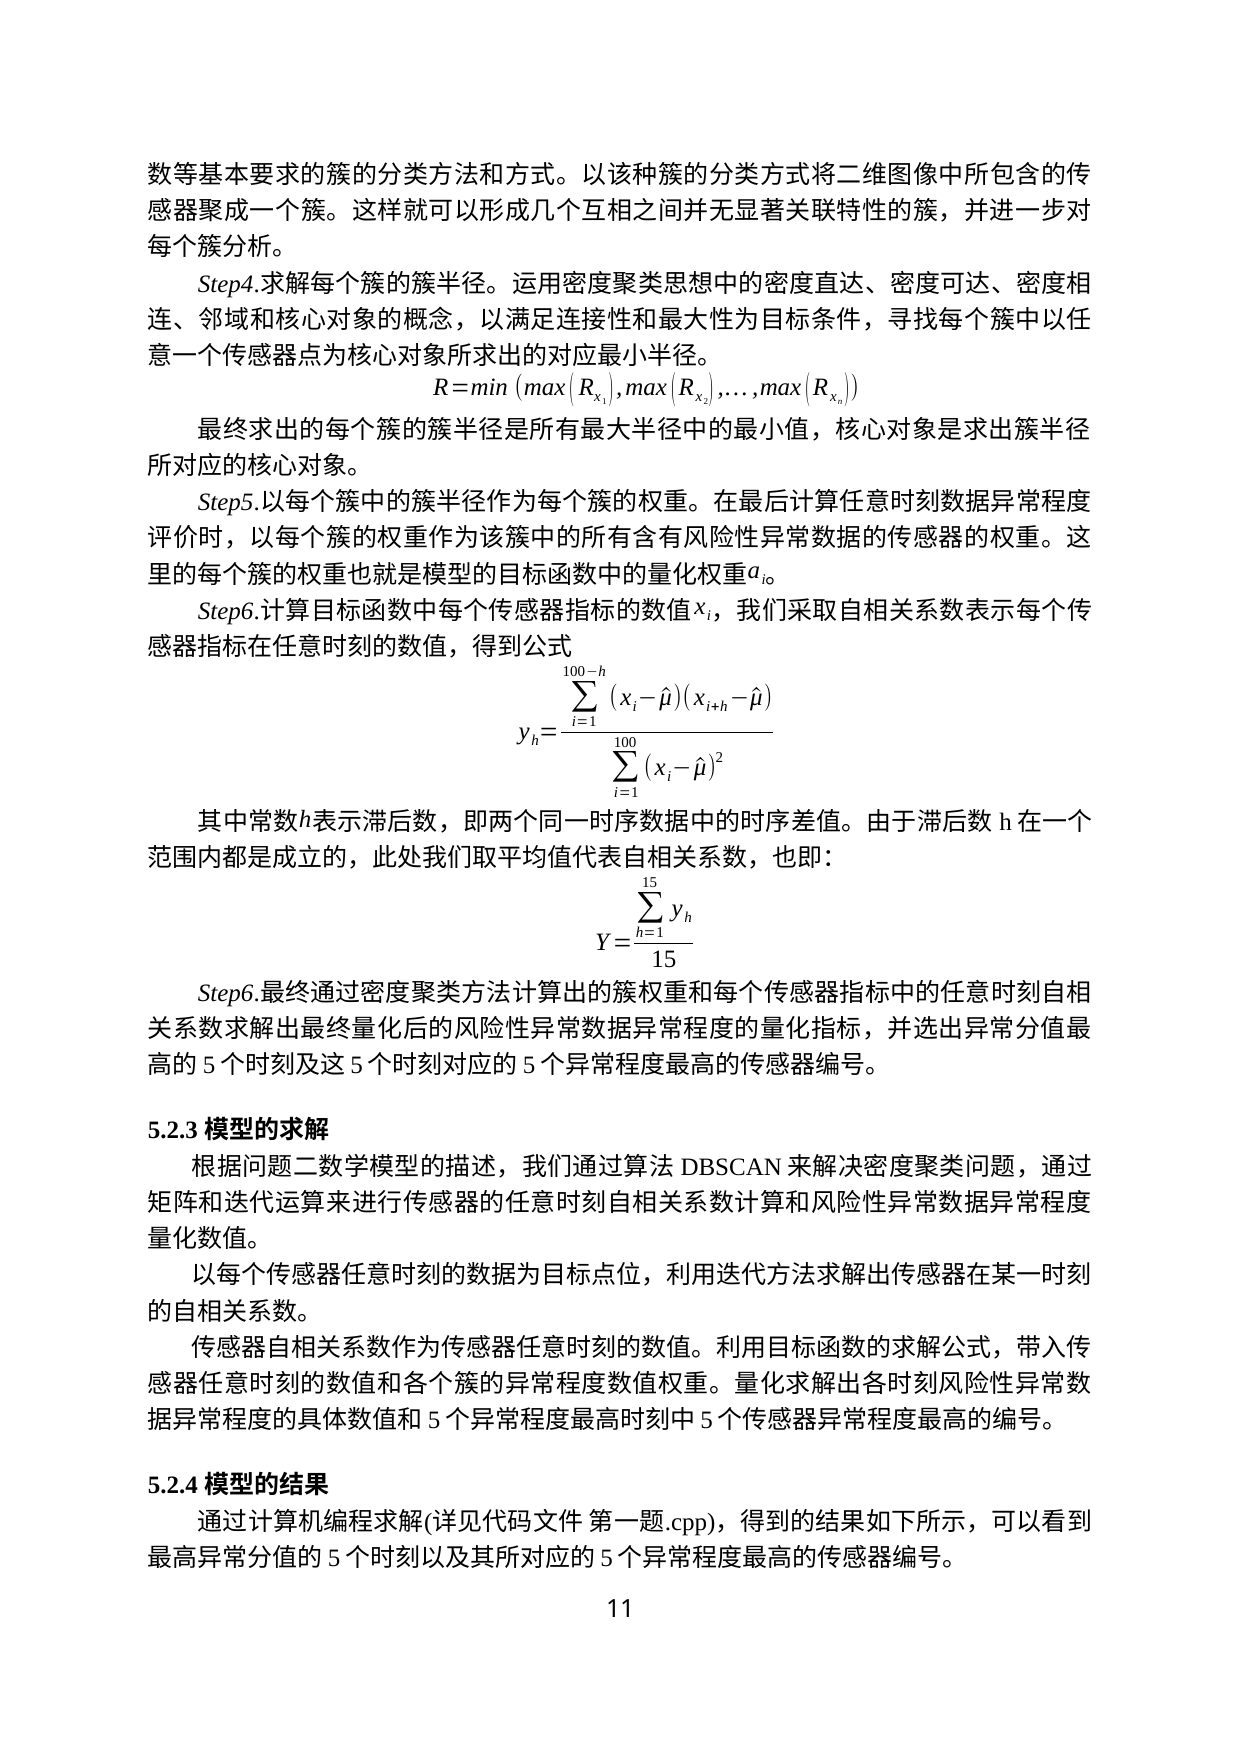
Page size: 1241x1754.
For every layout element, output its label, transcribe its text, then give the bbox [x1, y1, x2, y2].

text 根据问题二数学模型的描述，我们通过算法DBSCAN来解决密度聚类问题，通过矩阵和迭代运算来进行传感器的任意时刻自相关系数计算和风险性异常数据异常程度量化数值。 [148, 1146, 1092, 1255]
text 传感器自相关系数作为传感器任意时刻的数值。利用目标函数的求解公式，带入传感器任意时刻的数值和各个簇的异常程度数值权重。量化求解出各时刻风险性异常数据异常程度的具体数值和5个异常程度最高时刻中5个传感器异常程度最高的编号。 [148, 1327, 1092, 1436]
text 最终求出的每个簇的簇半径是所有最大半径中的最小值，核心对象是求出簇半径所对应的核心对象。 [148, 409, 1092, 482]
text Step6.最终通过密度聚类方法计算出的簇权重和每个传感器指标中的任意时刻自相关系数求解出最终量化后的风险性异常数据异常程度的量化指标，并选出异常分值最高的5个时刻及这5个时刻对应的5个异常程度最高的传感器编号。 [148, 972, 1092, 1081]
text Step6.计算目标函数中每个传感器指标的数值，我们采取自相关系数表示每个传感器指标在任意时刻的数值，得到公式 [148, 590, 1092, 663]
text Step4.求解每个簇的簇半径。运用密度聚类思想中的密度直达、密度可达、密度相连、邻域和核心对象的概念，以满足连接性和最大性为目标条件，寻找每个簇中以任意一个传感器点为核心对象所求出的对应最小半径。 [148, 263, 1092, 372]
text 通过计算机编程求解(详见代码文件 第一题.cpp)，得到的结果如下所示，可以看到最高异常分值的5个时刻以及其所对应的5个异常程度最高的传感器编号。 [148, 1501, 1092, 1573]
text 5.2.3 模型的求解 [148, 1110, 1092, 1146]
text 以每个传感器任意时刻的数据为目标点位，利用迭代方法求解出传感器在某一时刻的自相关系数。 [148, 1255, 1092, 1327]
text 其中常数表示滞后数，即两个同一时序数据中的时序差值。由于滞后数h在一个范围内都是成立的，此处我们取平均值代表自相关系数，也即： [148, 801, 1092, 874]
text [148, 154, 1092, 263]
text 5.2.4 模型的结果 [148, 1465, 1092, 1501]
text Step5.以每个簇中的簇半径作为每个簇的权重。在最后计算任意时刻数据异常程度评价时，以每个簇的权重作为该簇中的所有含有风险性异常数据的传感器的权重。这里的每个簇的权重也就是模型的目标函数中的量化权重。 [148, 482, 1092, 590]
